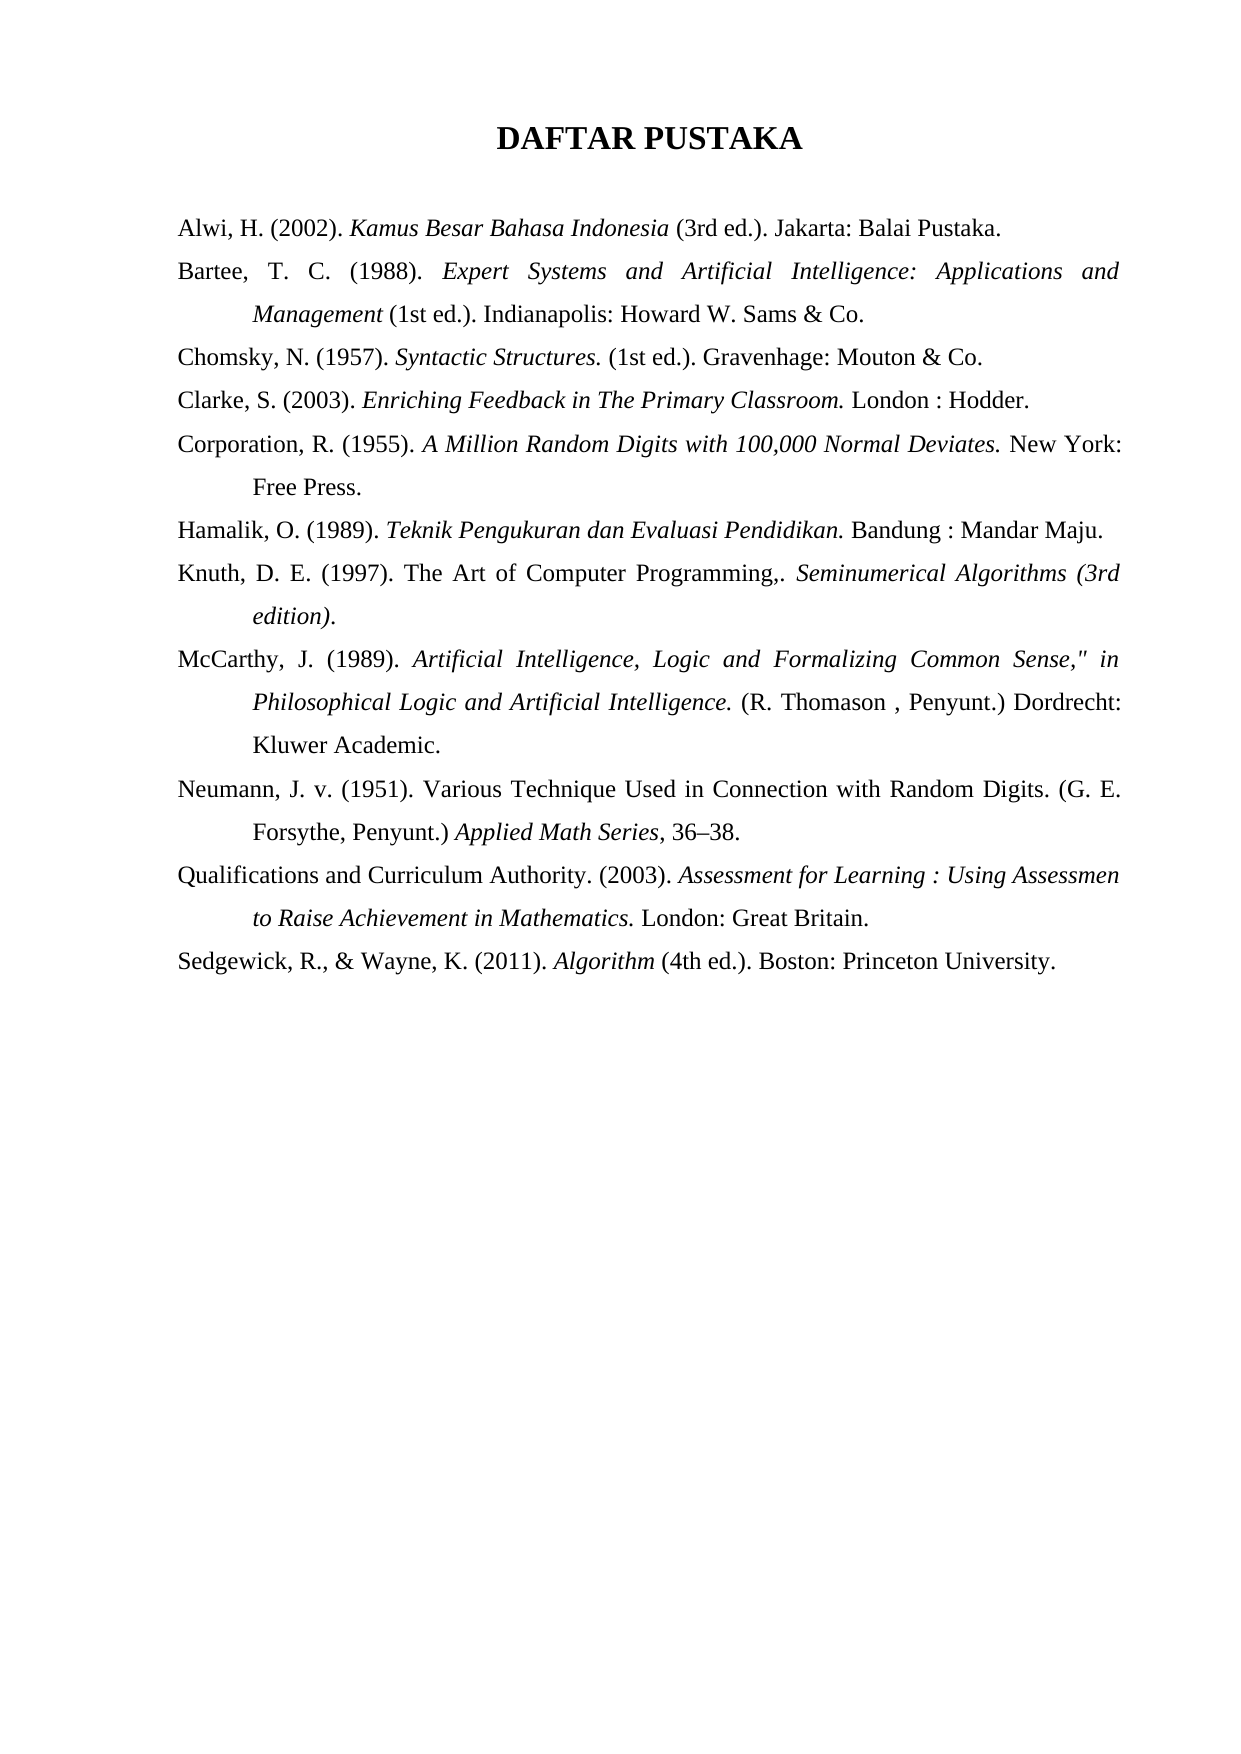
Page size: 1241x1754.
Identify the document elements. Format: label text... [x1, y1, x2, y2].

subtitle DAFTAR PUSTAKA [177, 118, 1122, 156]
